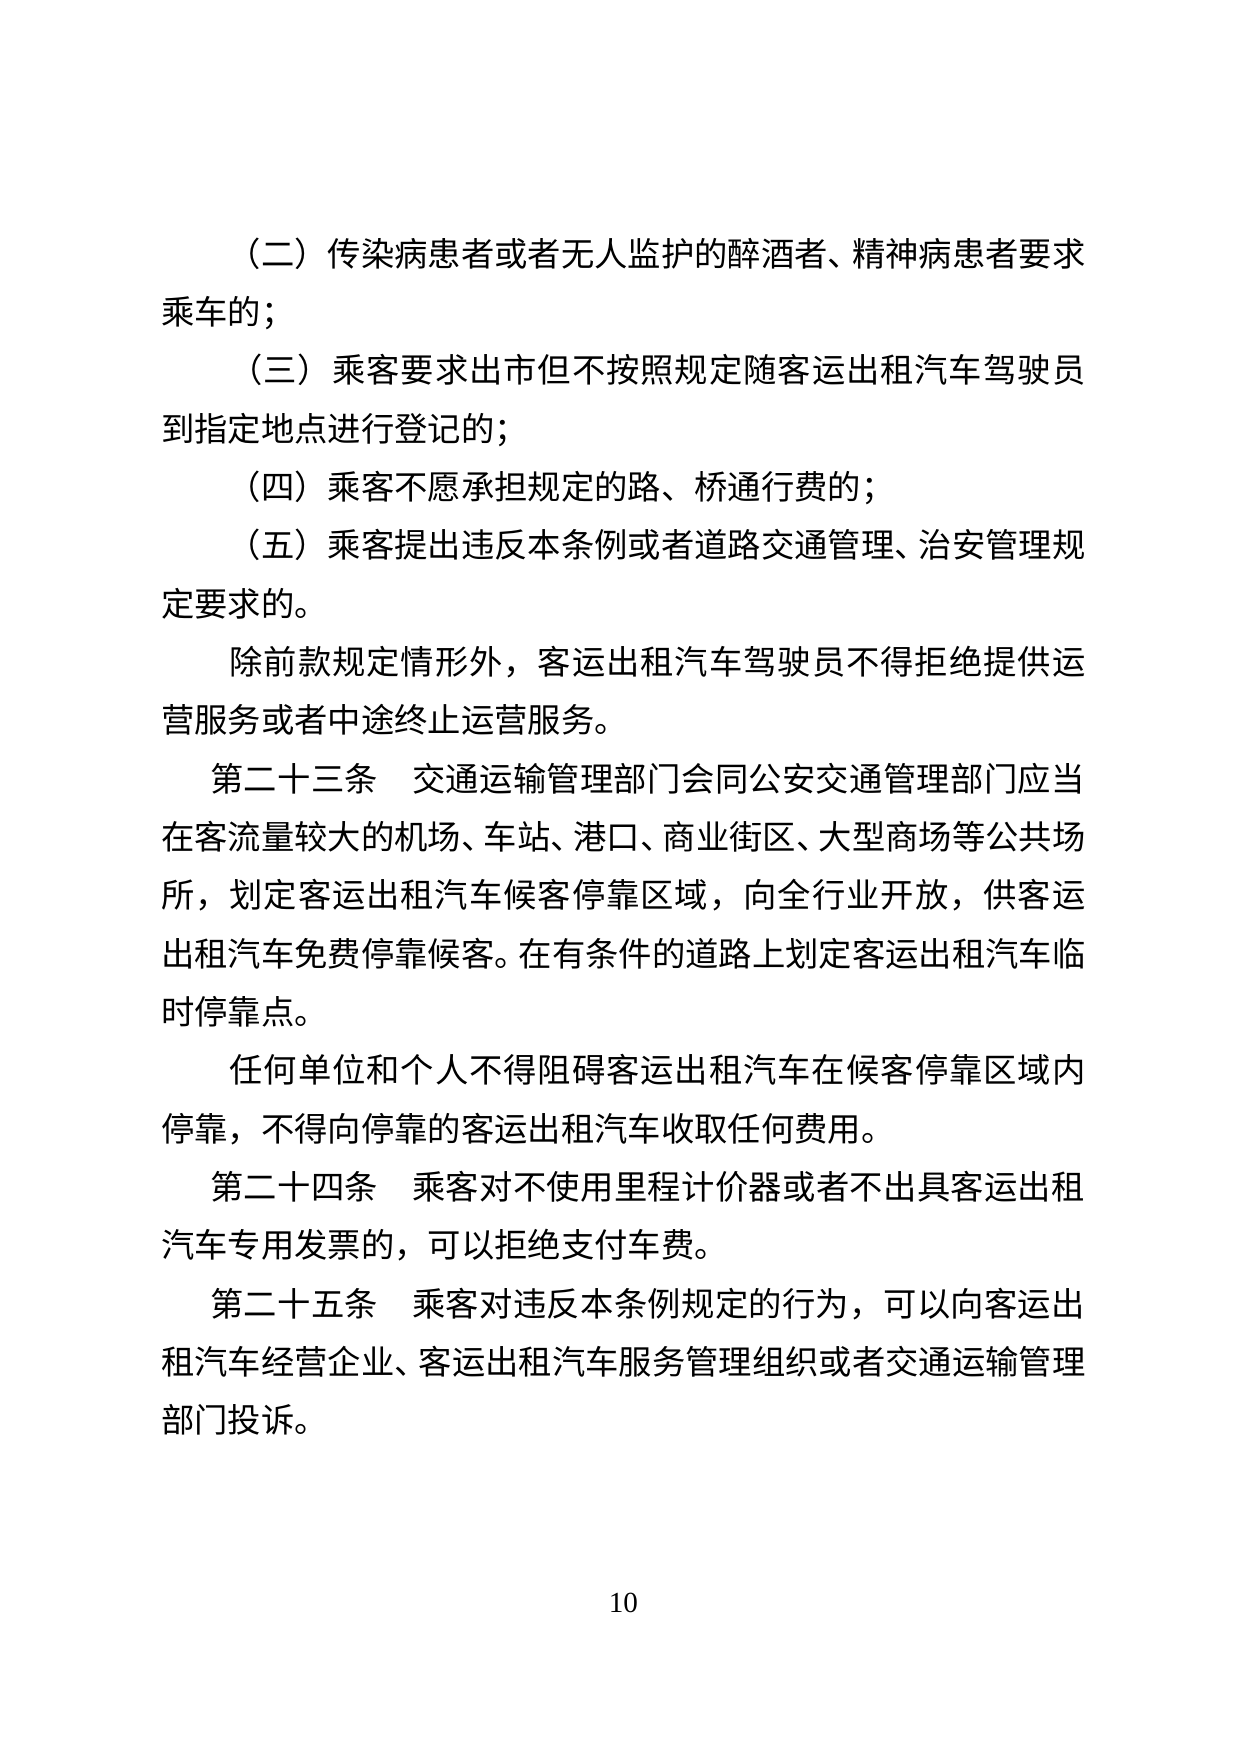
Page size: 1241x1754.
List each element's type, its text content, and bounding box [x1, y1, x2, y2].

text 第二十三条 交通运输管理部门会同公安交通管理部门应当在客流量较大的机场、车站、港口、商业街区、大型商场等公共场所，划定客运出租汽车候客停靠区域，向全行业开放，供客运出租汽车免费停靠候客。在有条件的道路上划定客运出租汽车临时停靠点。 [159, 978, 1087, 1269]
text 除前款规定情形外，客运出租汽车驾驶员不得拒绝提供运营服务或者中途终止运营服务。 [159, 861, 1087, 978]
text 第二十四条 乘客对不使用里程计价器或者不出具客运出租汽车专用发票的，可以拒绝支付车费。 [159, 1386, 1087, 1503]
text （四）乘客不愿承担规定的路、桥通行费的； [159, 686, 1087, 744]
text 第二十二条 有下列情形之一的，客运出租汽车驾驶员可以拒绝提供运营服务或者中途终止运营服务： [159, 219, 1087, 336]
text 任何单位和个人不得阻碍客运出租汽车在候客停靠区域内停靠，不得向停靠的客运出租汽车收取任何费用。 [159, 1269, 1087, 1386]
text （五）乘客提出违反本条例或者道路交通管理、治安管理规定要求的。 [159, 744, 1087, 861]
text （二）传染病患者或者无人监护的醉酒者、精神病患者要求乘车的； [159, 453, 1087, 569]
text （一）乘客携带易燃、易爆、易碎等危险品或者违禁品、污染物品、动物乘车的； [159, 336, 1087, 453]
text （三）乘客要求出市但不按照规定随客运出租汽车驾驶员到指定地点进行登记的； [159, 569, 1087, 686]
